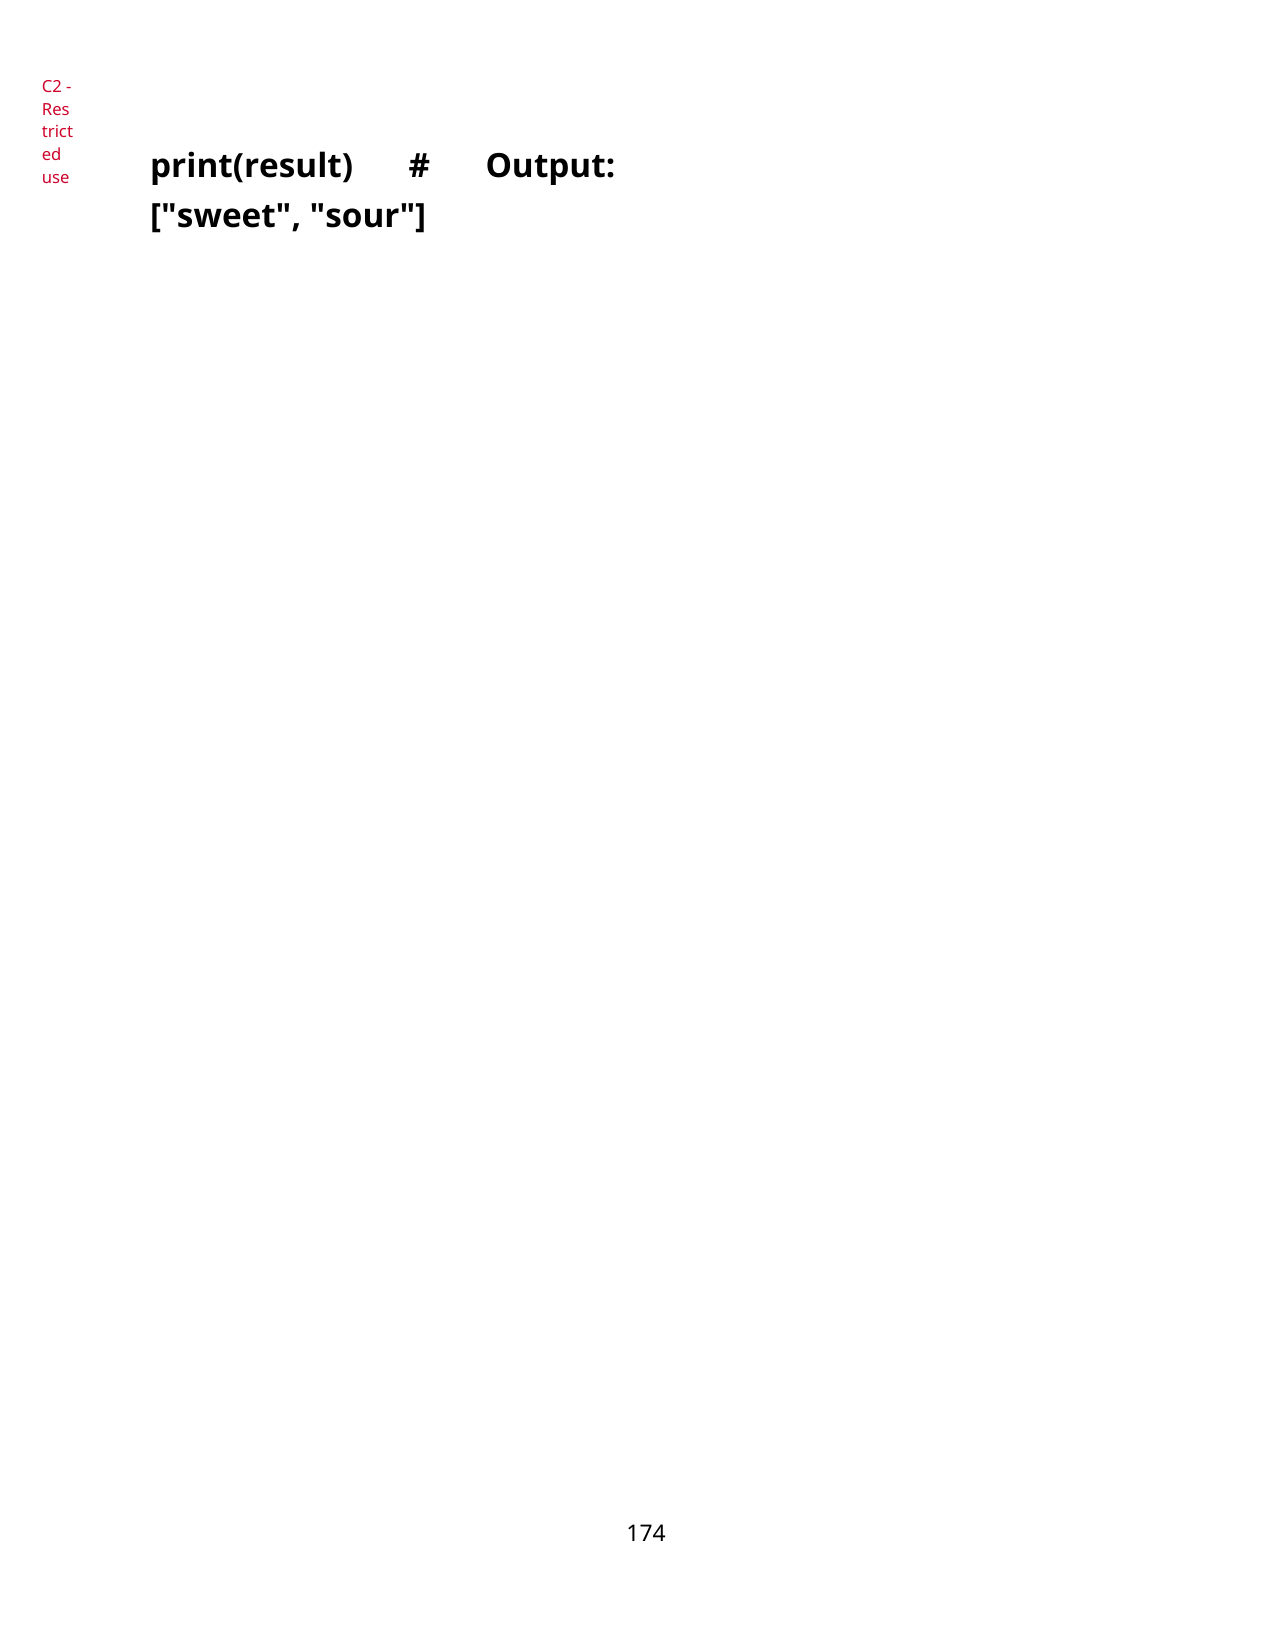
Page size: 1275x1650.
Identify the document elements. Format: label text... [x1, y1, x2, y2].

text print(result) # Output: ["sweet", "sour"] [150, 142, 616, 237]
